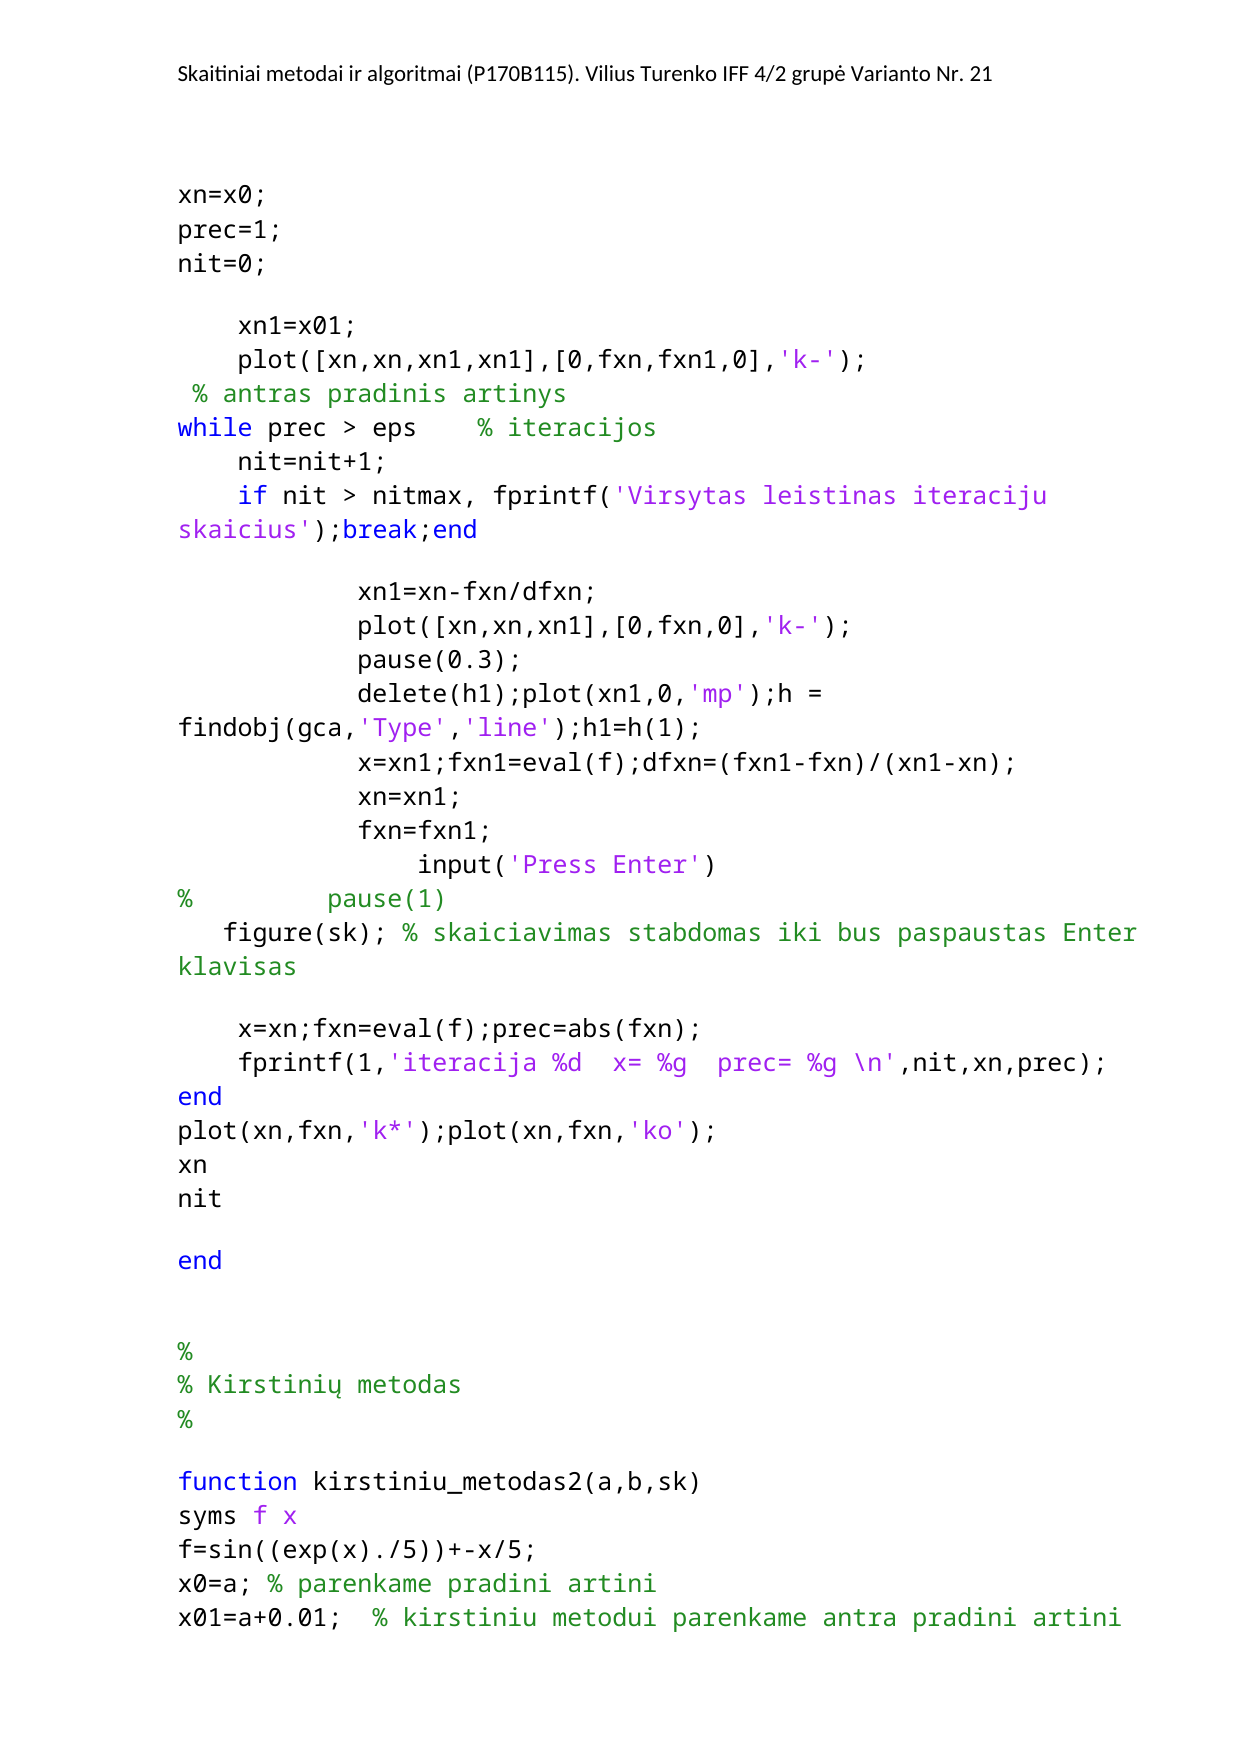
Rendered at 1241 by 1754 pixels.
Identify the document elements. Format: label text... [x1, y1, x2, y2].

text xn1=x01; [177, 307, 1181, 341]
text nit=nit+1; [177, 444, 1181, 478]
text end [177, 1079, 1181, 1113]
text syms f x [177, 1497, 1181, 1531]
text % [177, 1333, 1181, 1367]
text end [177, 1243, 1181, 1277]
text figure(sk); % skaiciavimas stabdomas iki bus paspaustas Enter klavisas [177, 914, 1181, 983]
text input('Press Enter') [177, 846, 1181, 880]
text nit [177, 1181, 1181, 1215]
text plot(xn,fxn,'k*');plot(xn,fxn,'ko'); [177, 1113, 1181, 1147]
text % Kirstinių metodas [177, 1367, 1181, 1401]
text plot([xn,xn,xn1],[0,fxn,0],'k-'); [177, 608, 1181, 642]
text xn=xn1; [177, 778, 1181, 812]
text xn1=xn-fxn/dfxn; [177, 574, 1181, 608]
text % [177, 1401, 1181, 1435]
text while prec > eps % iteracijos [177, 409, 1181, 444]
text if nit > nitmax, fprintf('Virsytas leistinas iteraciju skaicius');break;end [177, 478, 1181, 546]
text x01=a+0.01; % kirstiniu metodui parenkame antra pradini artini [177, 1599, 1181, 1634]
text x0=a; % parenkame pradini artini [177, 1566, 1181, 1599]
text x=xn1;fxn1=eval(f);dfxn=(fxn1-fxn)/(xn1-xn); [177, 744, 1181, 778]
text xn [177, 1147, 1181, 1181]
text fprintf(1,'iteracija %d x= %g prec= %g \n',nit,xn,prec); [177, 1045, 1181, 1079]
text x=xn;fxn=eval(f);prec=abs(fxn); [177, 1011, 1181, 1045]
text pause(0.3); [177, 642, 1181, 676]
text % pause(1) [177, 880, 1181, 914]
text f=sin((exp(x)./5))+-x/5; [177, 1531, 1181, 1566]
text fxn=fxn1; [177, 812, 1181, 846]
text plot([xn,xn,xn1,xn1],[0,fxn,fxn1,0],'k-'); [177, 341, 1181, 376]
text delete(h1);plot(xn1,0,'mp');h = findobj(gca,'Type','line');h1=h(1); [177, 676, 1181, 744]
text nit=0; [177, 245, 1181, 279]
text prec=1; [177, 211, 1181, 245]
text % antras pradinis artinys [177, 376, 1181, 409]
text function kirstiniu_metodas2(a,b,sk) [177, 1463, 1181, 1497]
text xn=x0; [177, 177, 1181, 211]
